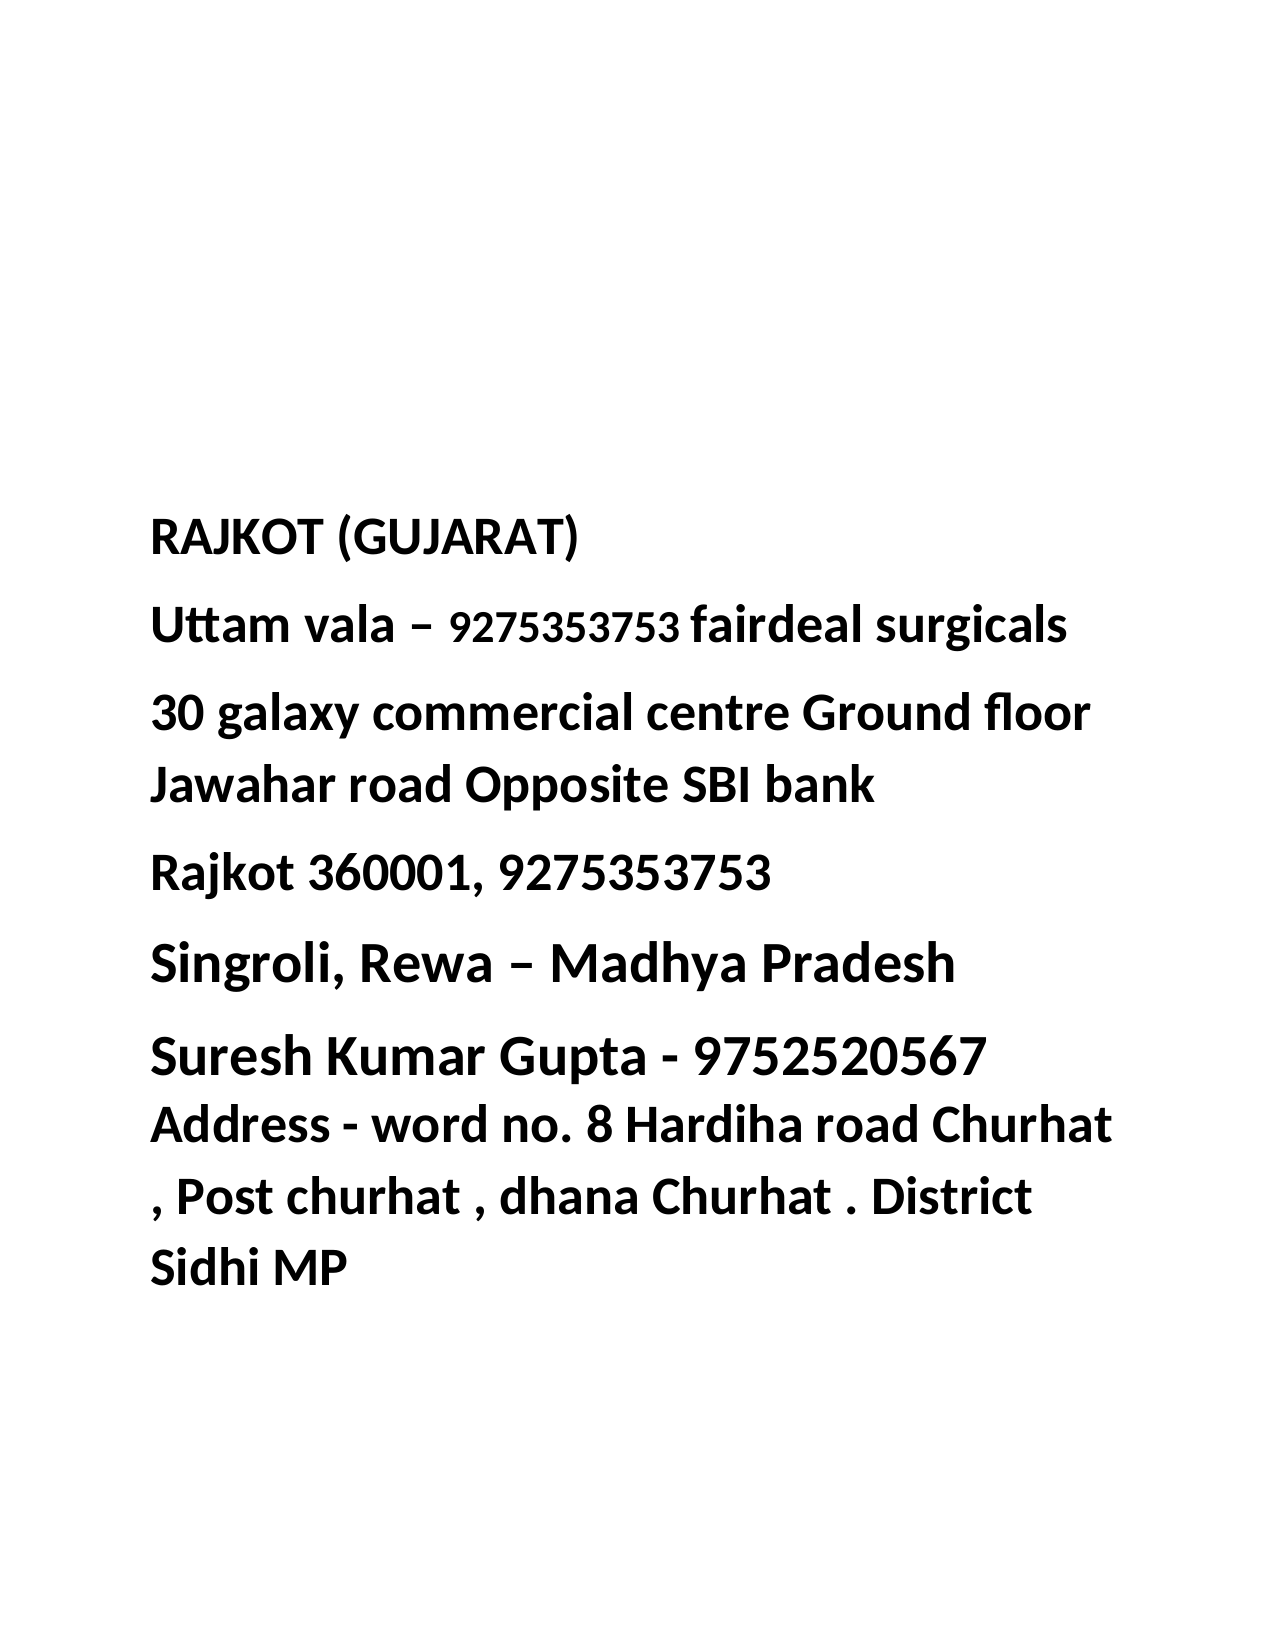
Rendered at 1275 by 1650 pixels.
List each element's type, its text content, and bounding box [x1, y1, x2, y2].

text Rajkot 360001, 9275353753 [150, 837, 1125, 904]
text RAJKOT (GUJARAT) [150, 502, 1125, 568]
text Address - word no. 8 Hardiha road Churhat , Post churhat , dhana Churhat . District Sidhi MP [150, 1090, 1125, 1299]
text 30 galaxy commercial centre Ground floor Jawahar road Opposite SBI bank [150, 678, 1125, 816]
text Uttam vala – 9275353753 fairdeal surgicals [150, 590, 1125, 656]
text Suresh Kumar Gupta - 9752520567 [150, 1019, 1125, 1090]
text Singroli, Rewa – Madhya Pradesh [150, 926, 1125, 997]
